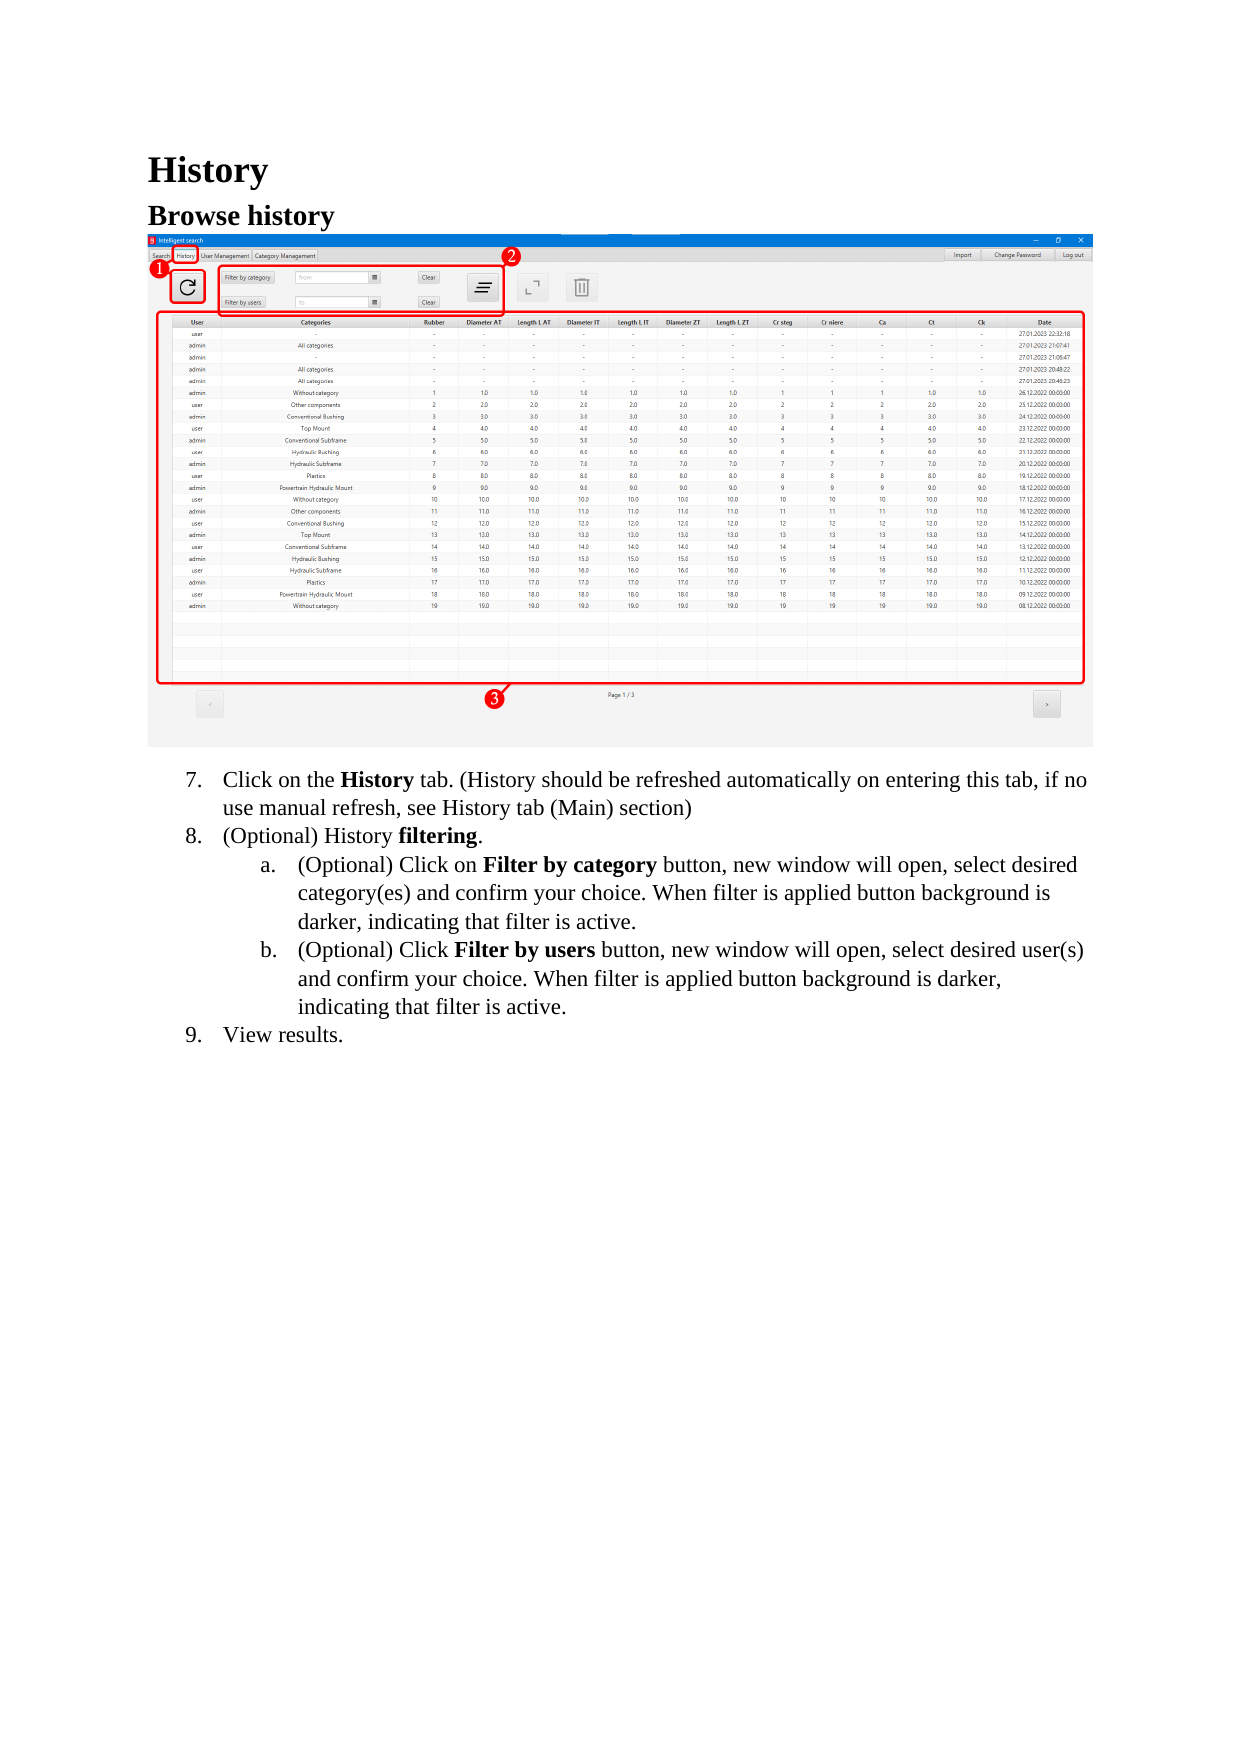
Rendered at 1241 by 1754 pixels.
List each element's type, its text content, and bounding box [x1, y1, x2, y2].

list (Optional) History filtering. [185, 822, 1093, 849]
list View results. [185, 1022, 1093, 1048]
list (Optional) Click on Filter by category button, new window will open, select desired category(es) and confirm your choice. When filter is applied button background is darker, indicating that filter is active. [260, 851, 1093, 934]
list (Optional) Click Filter by users button, new window will open, select desired user(s) and confirm your choice. When filter is applied button background is darker, indicating that filter is active. [260, 936, 1093, 1019]
subtitle History [148, 148, 1093, 191]
list Click on the History tab. (History should be refreshed automatically on entering this tab, if no use manual refresh, see History tab (Main) section) [185, 766, 1093, 820]
subtitle Browse history [148, 198, 1093, 232]
picture [147, 234, 1093, 747]
